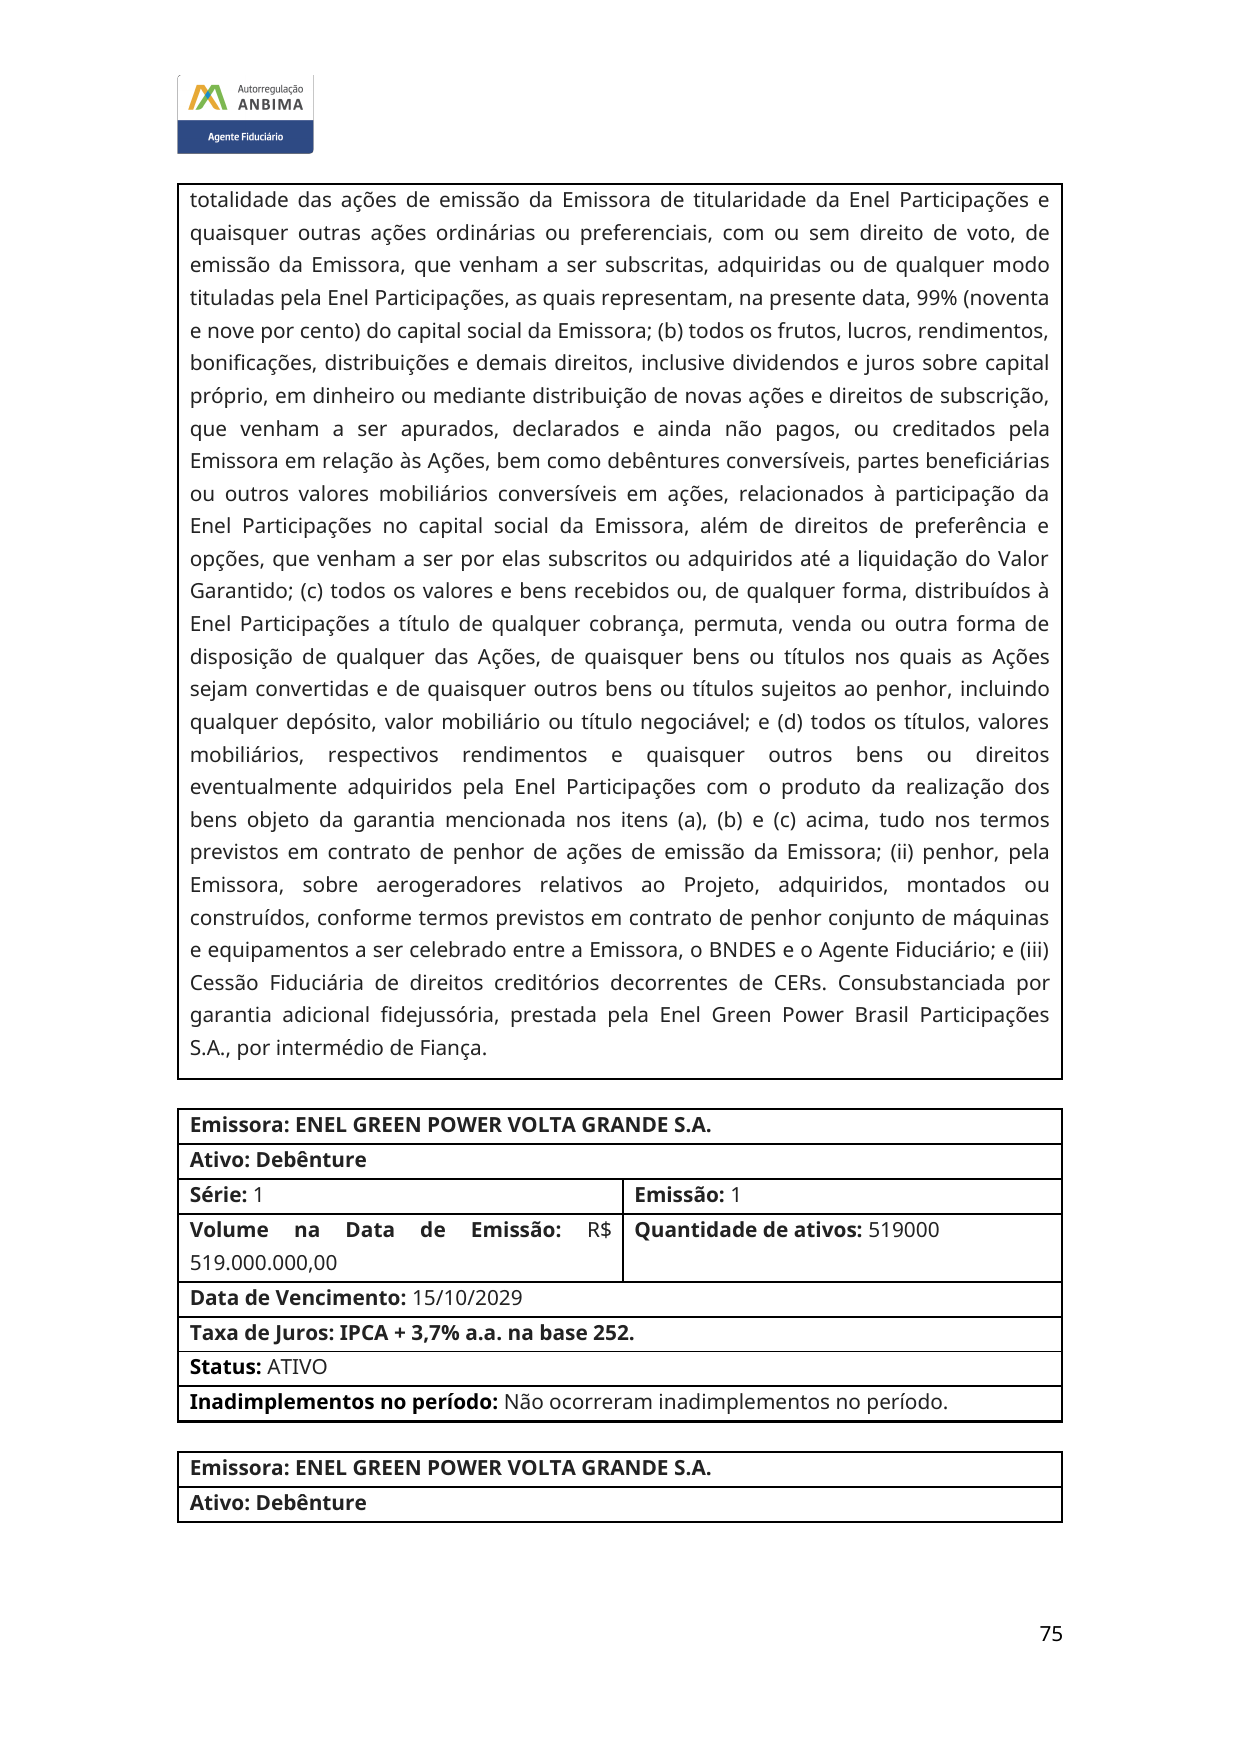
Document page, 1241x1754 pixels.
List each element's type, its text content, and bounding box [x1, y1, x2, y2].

table_header Emissora: ENEL GREEN POWER VOLTA GRANDE S.A. [179, 1110, 1061, 1143]
table_cell Ativo: Debênture [179, 1145, 1061, 1178]
table_cell Volume na Data de Emissão: R$ 519.000.000,00 [179, 1215, 622, 1281]
table_header Emissora: ENEL GREEN POWER VOLTA GRANDE S.A. [179, 1453, 1061, 1486]
table_cell Série: 1 [179, 1180, 622, 1213]
table_cell Taxa de Juros: IPCA + 3,7% a.a. na base 252. [179, 1318, 1061, 1351]
picture [177, 75, 314, 154]
table_cell Ativo: Debênture [179, 1488, 1061, 1521]
table_cell Inadimplementos no período: Não ocorreram inadimplementos no período. [179, 1387, 1061, 1420]
table_cell Data de Vencimento: 15/10/2029 [179, 1283, 1061, 1316]
table_cell Emissão: 1 [624, 1180, 1061, 1213]
table_cell Quantidade de ativos: 519000 [624, 1215, 1061, 1281]
table_cell Status: ATIVO [179, 1352, 1061, 1385]
